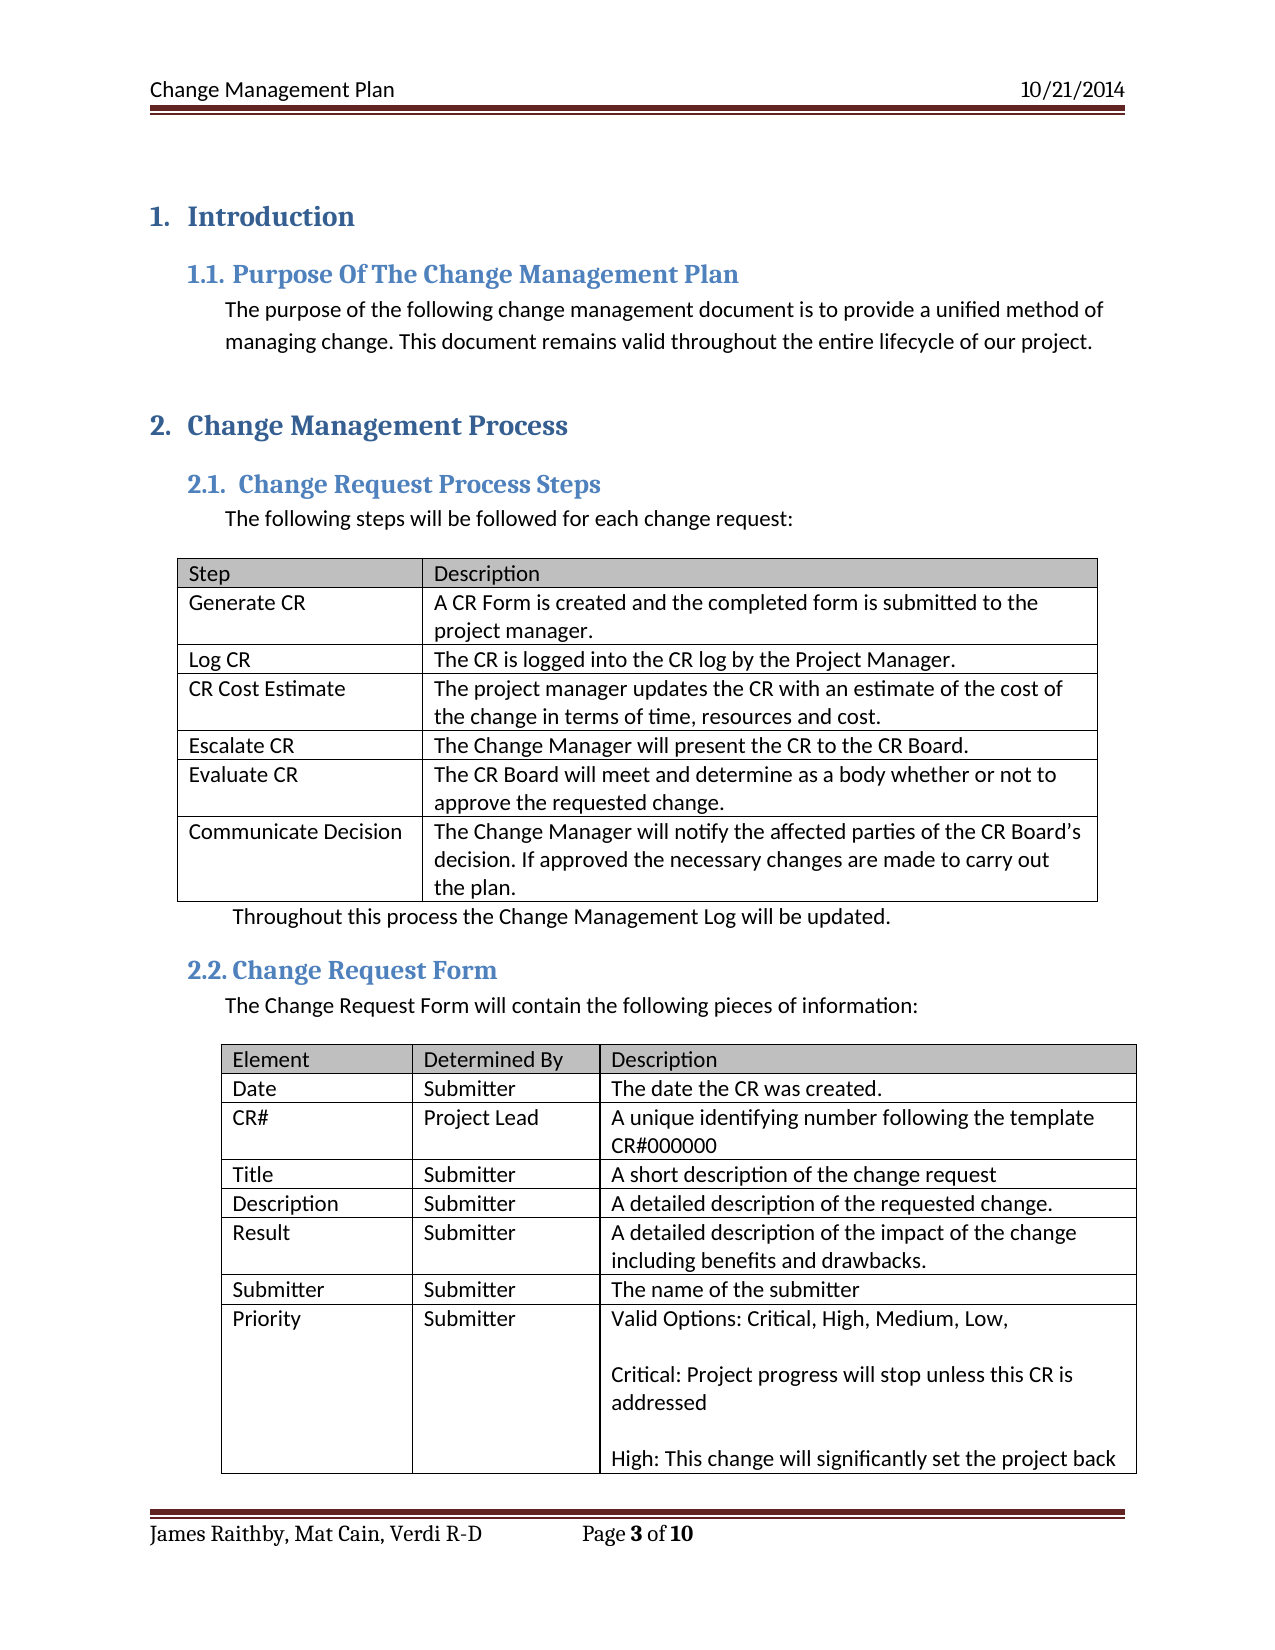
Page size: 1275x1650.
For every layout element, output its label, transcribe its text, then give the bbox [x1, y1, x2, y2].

text The following steps will be followed for each change request: [150, 504, 1125, 533]
text The purpose of the following change management document is to provide a unified method of managing change. This document remains valid throughout the entire lifecycle of our project. [225, 295, 1125, 355]
table_cell A unique identifying number following the template CR#000000 [601, 1103, 1136, 1159]
table_cell Log CR [178, 645, 422, 673]
table_cell Priority [222, 1305, 412, 1473]
table_cell A CR Form is created and the completed form is submitted to the project manager. [423, 588, 1097, 644]
table_cell A short description of the change request [601, 1160, 1136, 1188]
table_cell Communicate Decision [178, 817, 422, 901]
table_cell Result [222, 1218, 412, 1274]
table_cell The name of the submitter [601, 1275, 1136, 1303]
table_cell The Change Manager will notify the affected parties of the CR Board’s decision. If approved the necessary changes are made to carry out the plan. [423, 817, 1097, 901]
text The Change Request Form will contain the following pieces of information: [150, 991, 1125, 1019]
table_cell Submitter [413, 1160, 599, 1188]
table_cell A detailed description of the impact of the change including benefits and drawbacks. [601, 1218, 1136, 1274]
table_cell CR Cost Estimate [178, 674, 422, 730]
table_cell Escalate CR [178, 731, 422, 759]
subtitle Change Request Process Steps [187, 469, 1125, 500]
subtitle Purpose Of The Change Management Plan [187, 259, 1125, 291]
table_cell The CR is logged into the CR log by the Project Manager. [423, 645, 1097, 673]
table_header Step [178, 559, 422, 587]
table_cell The date the CR was created. [601, 1074, 1136, 1102]
table_header Element [222, 1045, 412, 1073]
table_cell A detailed description of the requested change. [601, 1189, 1136, 1217]
subtitle Introduction [150, 200, 1125, 233]
table_cell Date [222, 1074, 412, 1102]
table_cell CR# [222, 1103, 412, 1159]
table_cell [601, 1305, 1136, 1473]
table_cell Evaluate CR [178, 760, 422, 816]
table_header Determined By [413, 1045, 599, 1073]
table_header Description [601, 1045, 1136, 1073]
table_cell Submitter [413, 1189, 599, 1217]
table_cell Description [222, 1189, 412, 1217]
table_cell The CR Board will meet and determine as a body whether or not to approve the requested change. [423, 760, 1097, 816]
subtitle Change Request Form [187, 955, 1125, 986]
table_cell Generate CR [178, 588, 422, 644]
table_cell Submitter [413, 1275, 599, 1303]
table_cell Submitter [413, 1074, 599, 1102]
list Throughout this process the Change Management Log will be updated. [232, 902, 1125, 930]
table_cell Submitter [413, 1305, 599, 1473]
subtitle Change Management Process [150, 409, 1125, 443]
table_cell Submitter [222, 1275, 412, 1303]
table_header Description [423, 559, 1097, 587]
table_cell The project manager updates the CR with an estimate of the cost of the change in terms of time, resources and cost. [423, 674, 1097, 730]
table_cell Project Lead [413, 1103, 599, 1159]
table_cell Title [222, 1160, 412, 1188]
table_cell Submitter [413, 1218, 599, 1274]
table_cell The Change Manager will present the CR to the CR Board. [423, 731, 1097, 759]
